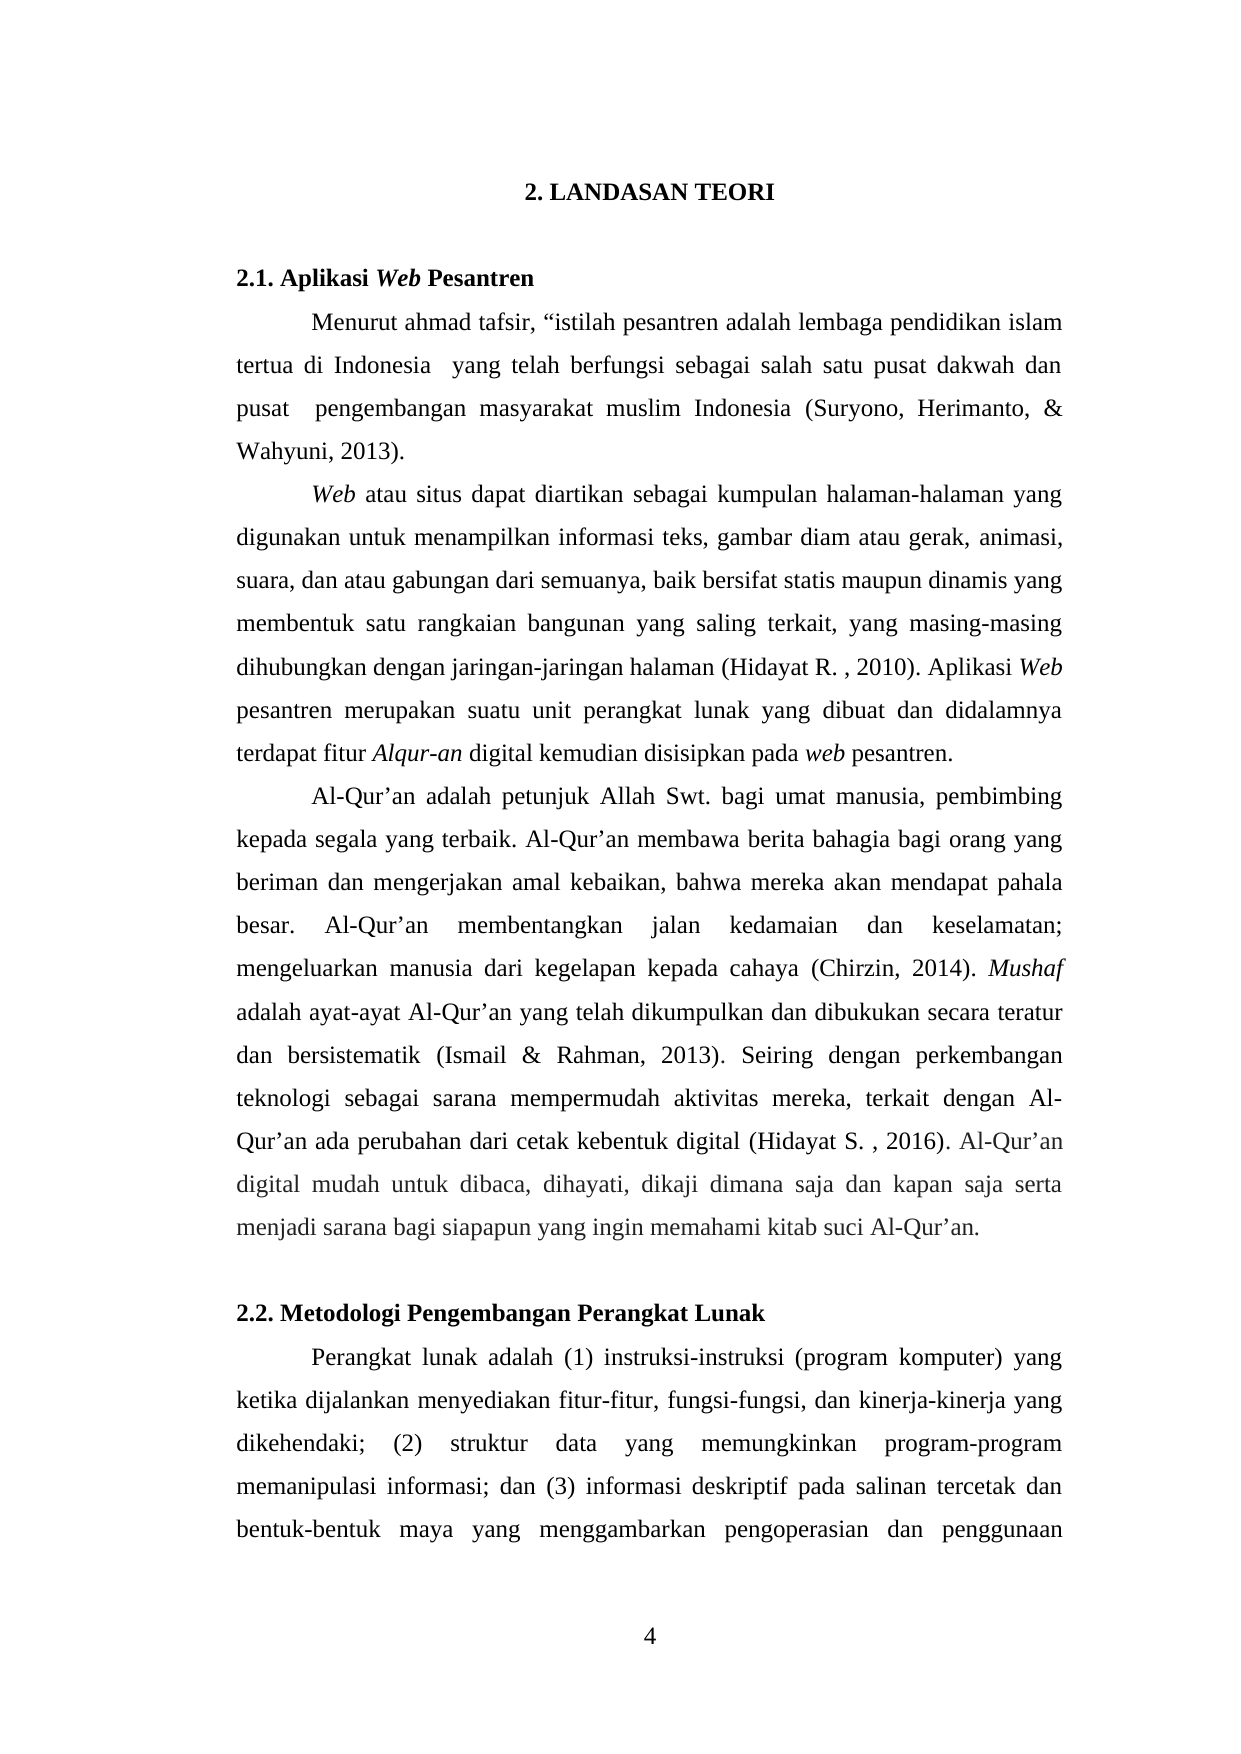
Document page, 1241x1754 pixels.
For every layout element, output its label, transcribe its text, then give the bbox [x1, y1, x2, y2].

text Menurut ahmad tafsir, “istilah pesantren adalah lembaga pendidikan islam tertua di Indonesia yang telah berfungsi sebagai salah satu pusat dakwah dan pusat pengembangan masyarakat muslim Indonesia . [236, 307, 1063, 465]
text 2.1. Aplikasi Web Pesantren [236, 263, 1063, 292]
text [236, 1342, 1063, 1543]
text 2. LANDASAN TEORI [236, 177, 1063, 206]
text 2.2. Metodologi Pengembangan Perangkat Lunak [236, 1298, 1063, 1327]
text Web atau situs dapat diartikan sebagai kumpulan halaman-halaman yang digunakan untuk menampilkan informasi teks, gambar diam atau gerak, animasi, suara, dan atau gabungan dari semuanya, baik bersifat statis maupun dinamis yang membentuk satu rangkaian bangunan yang saling terkait, yang masing-masing dihubungkan dengan jaringan-jaringan halaman. Aplikasi Web pesantren merupakan suatu unit perangkat lunak yang dibuat dan didalamnya terdapat fitur Alqur-an digital kemudian disisipkan pada web pesantren. [236, 479, 1063, 767]
text Al-Qur’an adalah petunjuk Allah Swt. bagi umat manusia, pembimbing kepada segala yang terbaik. Al-Qur’an membawa berita bahagia bagi orang yang beriman dan mengerjakan amal kebaikan, bahwa mereka akan mendapat pahala besar. Al-Qur’an membentangkan jalan kedamaian dan keselamatan; mengeluarkan manusia dari kegelapan kepada cahaya. Mushaf adalah ayat-ayat Al-Qur’an yang telah dikumpulkan dan dibukukan secara teratur dan bersistematik . Seiring dengan perkembangan teknologi sebagai sarana mempermudah aktivitas mereka, terkait dengan Al-Qur’an ada perubahan dari cetak kebentuk digital. Al-Qur’an digital mudah untuk dibaca, dihayati, dikaji dimana saja dan kapan saja serta menjadi sarana bagi siapapun yang ingin memahami kitab suci Al-Qur’an. [236, 781, 1063, 1241]
